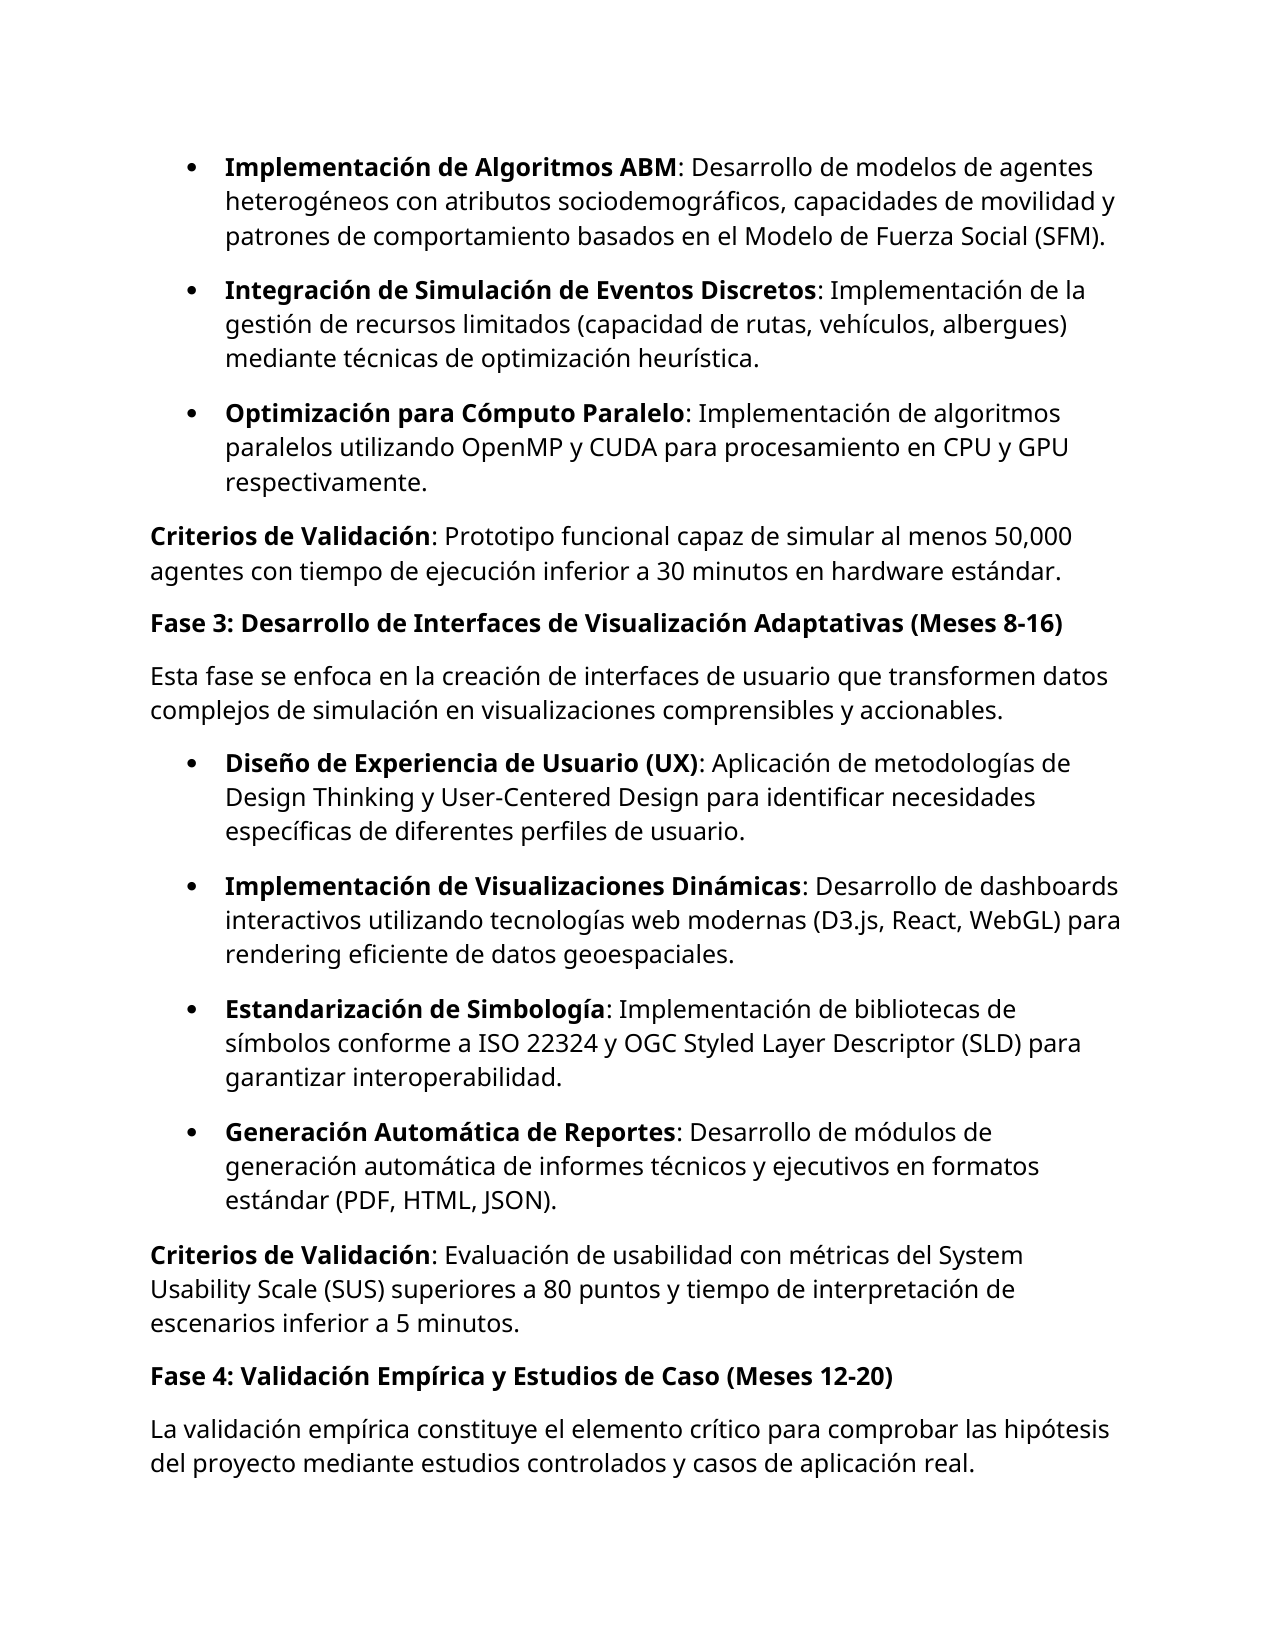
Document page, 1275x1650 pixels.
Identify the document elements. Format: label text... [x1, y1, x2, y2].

list Diseño de Experiencia de Usuario (UX): Aplicación de metodologías de Design Thinking y User-Centered Design para identificar necesidades específicas de diferentes perfiles de usuario. [187, 746, 1125, 848]
text Fase 4: Validación Empírica y Estudios de Caso (Meses 12-20) [150, 1359, 1125, 1393]
text Esta fase se enfoca en la creación de interfaces de usuario que transformen datos complejos de simulación en visualizaciones comprensibles y accionables. [150, 659, 1125, 727]
text Criterios de Validación: Prototipo funcional capaz de simular al menos 50,000 agentes con tiempo de ejecución inferior a 30 minutos en hardware estándar. [150, 519, 1125, 587]
list Implementación de Algoritmos ABM: Desarrollo de modelos de agentes heterogéneos con atributos sociodemográficos, capacidades de movilidad y patrones de comportamiento basados en el Modelo de Fuerza Social (SFM). [187, 150, 1125, 252]
text La validación empírica constituye el elemento crítico para comprobar las hipótesis del proyecto mediante estudios controlados y casos de aplicación real. [150, 1411, 1125, 1479]
list Generación Automática de Reportes: Desarrollo de módulos de generación automática de informes técnicos y ejecutivos en formatos estándar (PDF, HTML, JSON). [187, 1115, 1125, 1217]
text Fase 3: Desarrollo de Interfaces de Visualización Adaptativas (Meses 8-16) [150, 606, 1125, 640]
list Implementación de Visualizaciones Dinámicas: Desarrollo de dashboards interactivos utilizando tecnologías web modernas (D3.js, React, WebGL) para rendering eficiente de datos geoespaciales. [187, 869, 1125, 971]
text Criterios de Validación: Evaluación de usabilidad con métricas del System Usability Scale (SUS) superiores a 80 puntos y tiempo de interpretación de escenarios inferior a 5 minutos. [150, 1238, 1125, 1340]
list Optimización para Cómputo Paralelo: Implementación de algoritmos paralelos utilizando OpenMP y CUDA para procesamiento en CPU y GPU respectivamente. [187, 396, 1125, 498]
list Estandarización de Simbología: Implementación de bibliotecas de símbolos conforme a ISO 22324 y OGC Styled Layer Descriptor (SLD) para garantizar interoperabilidad. [187, 992, 1125, 1094]
list Integración de Simulación de Eventos Discretos: Implementación de la gestión de recursos limitados (capacidad de rutas, vehículos, albergues) mediante técnicas de optimización heurística. [187, 273, 1125, 375]
